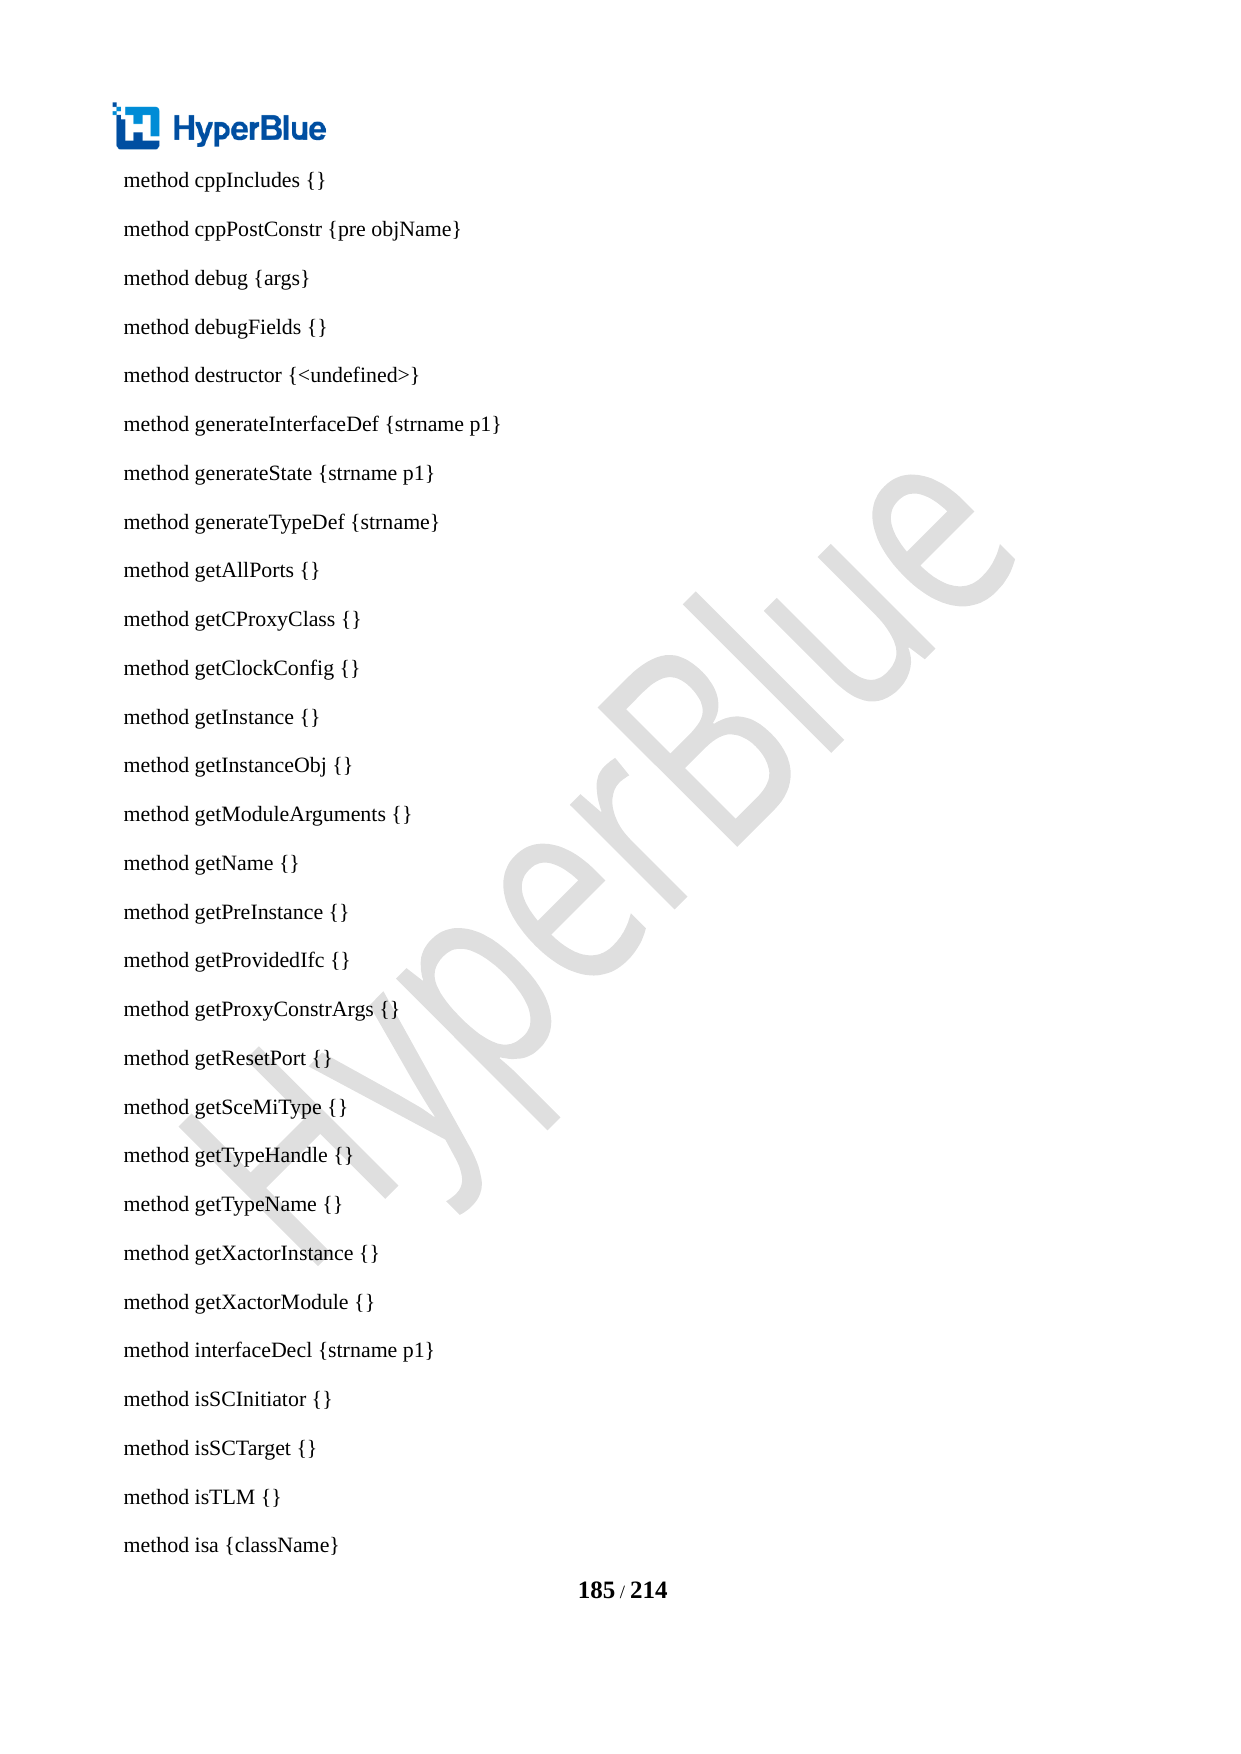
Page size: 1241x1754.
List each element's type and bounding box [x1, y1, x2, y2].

picture [112, 101, 327, 150]
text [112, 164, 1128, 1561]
